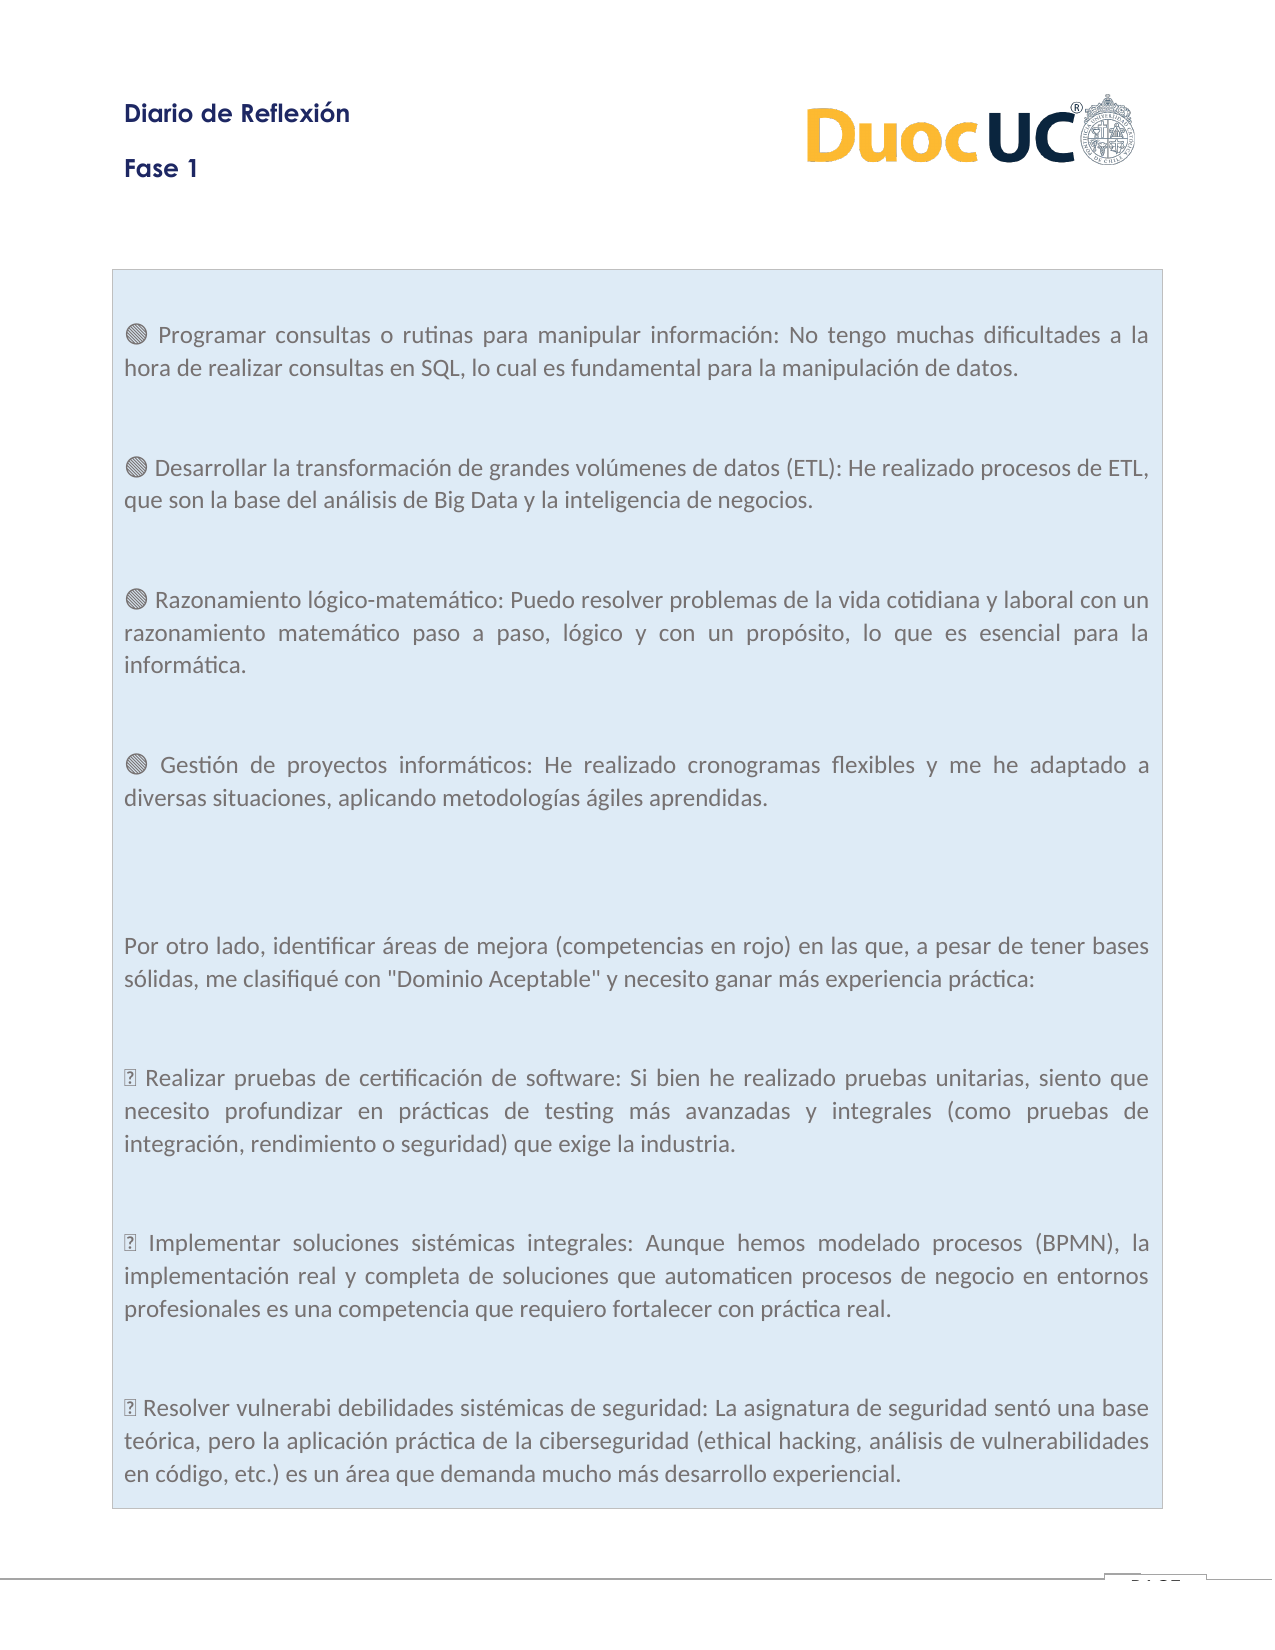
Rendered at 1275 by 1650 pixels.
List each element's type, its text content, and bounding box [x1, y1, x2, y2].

picture [807, 94, 1135, 165]
